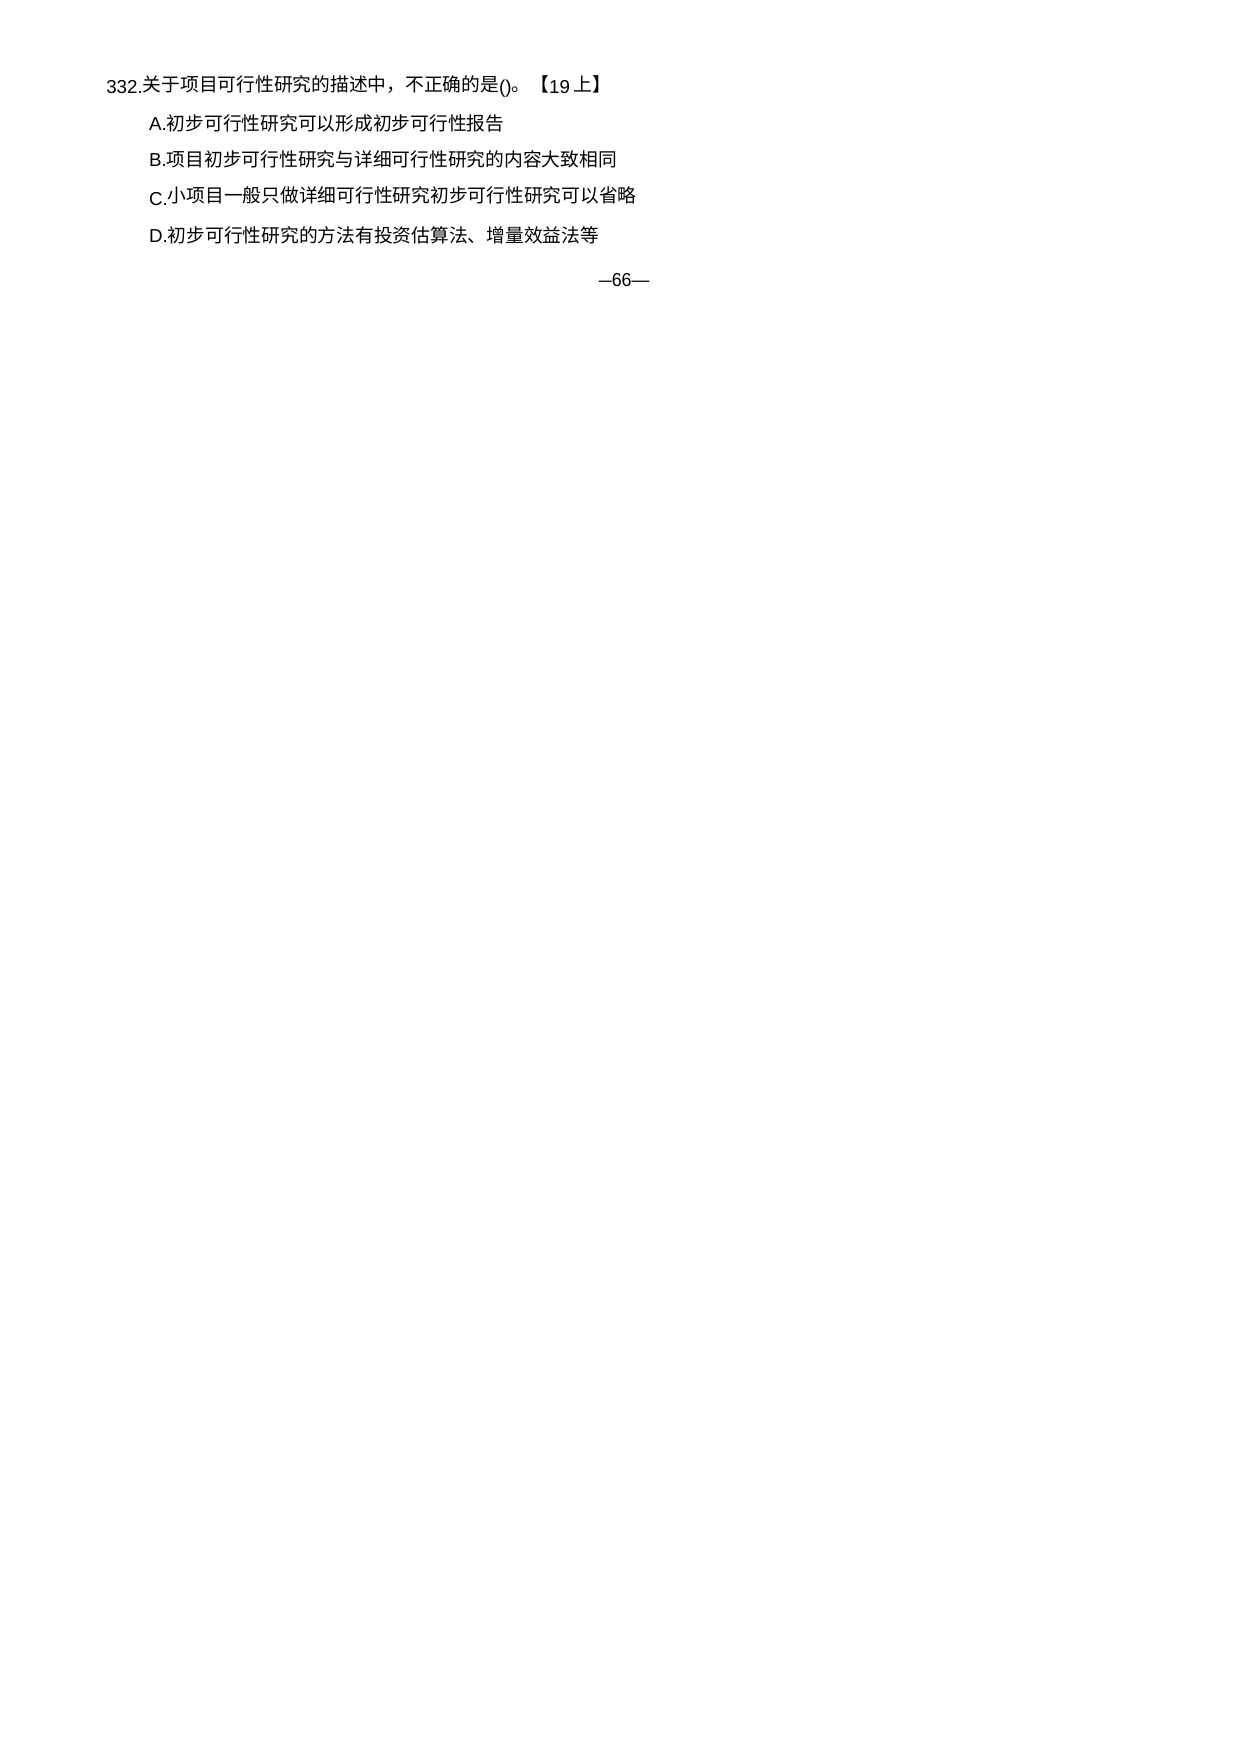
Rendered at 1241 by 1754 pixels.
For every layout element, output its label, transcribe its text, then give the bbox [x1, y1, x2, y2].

text A.初步可行性研究可以形成初步可行性报告 [149, 109, 1138, 136]
text C.小项目一般只做详细可行性研究初步可行性研究可以省略 [149, 181, 1138, 220]
text D.初步可行性研究的方法有投资估算法、增量效益法等 [149, 220, 1138, 247]
text B.项目初步可行性研究与详细可行性研究的内容大致相同 [149, 145, 1138, 172]
text 332.关于项目可行性研究的描述中，不正确的是()。【19上】 [106, 70, 1138, 109]
text —66— [599, 269, 1138, 291]
